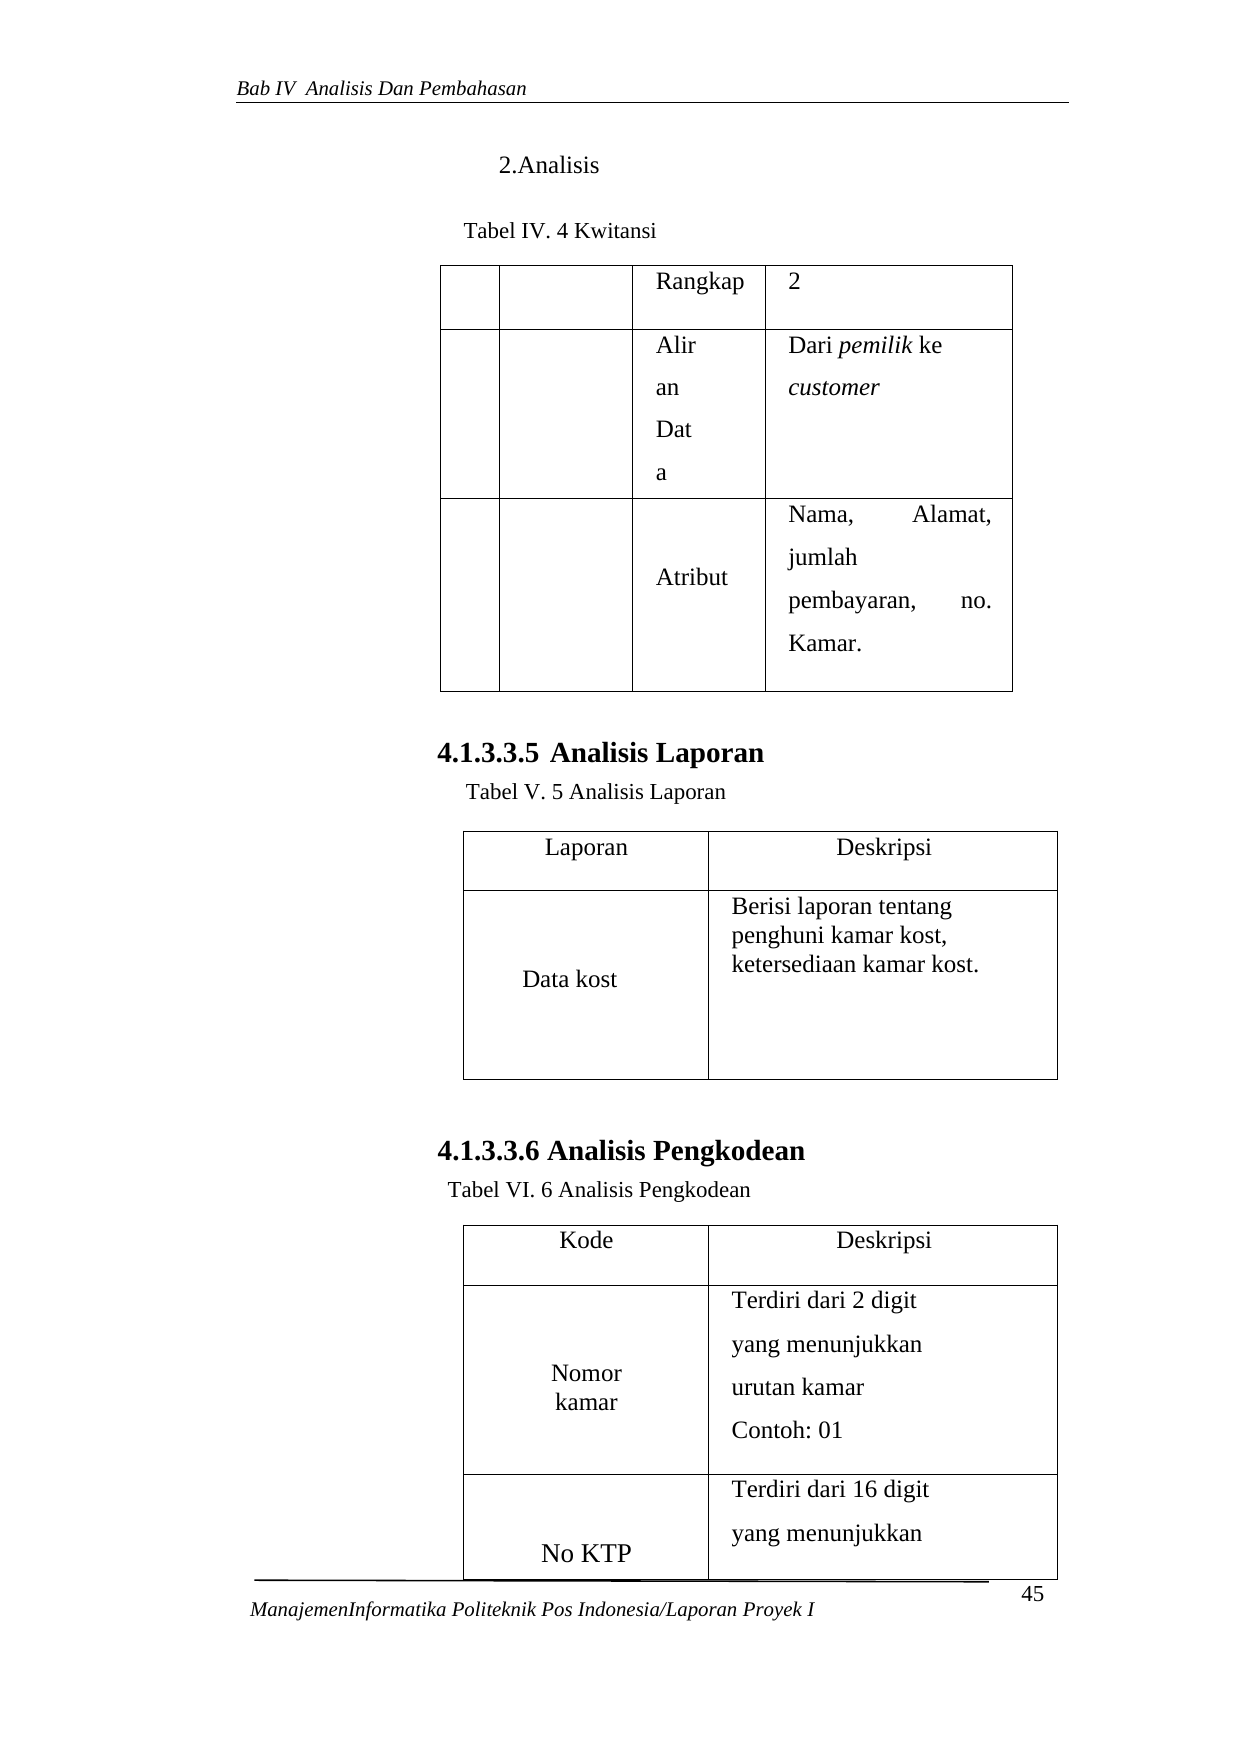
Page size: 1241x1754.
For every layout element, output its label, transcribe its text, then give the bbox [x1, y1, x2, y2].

table_cell No KTP [464, 1475, 708, 1579]
table_header Kode [464, 1226, 708, 1284]
table_cell Aliran Data [633, 330, 765, 498]
table_cell [441, 499, 499, 691]
table_header [500, 266, 632, 329]
text 2.Analisis [112, 150, 1128, 179]
table_cell Atribut [633, 499, 765, 691]
table_cell Nomor kamar [464, 1286, 708, 1473]
table_cell [500, 499, 632, 691]
table_header Rangkap [633, 266, 765, 329]
text Tabel VI. 6 Analisis Pengkodean [112, 1176, 1086, 1202]
table_cell Data kost [464, 891, 708, 1079]
table_header [441, 266, 499, 329]
table_cell Terdiri dari 2 digit yang menunjukkan urutan kamar Contoh: 01 [709, 1286, 1057, 1473]
table_header Deskripsi [709, 1226, 1057, 1284]
table_header Deskripsi [709, 832, 1057, 890]
table_cell [441, 330, 499, 498]
table_cell [500, 330, 632, 498]
text Tabel IV. 4 Kwitansi [446, 217, 1128, 243]
table_cell Berisi laporan tentang penghuni kamar kost, ketersediaan kamar kost. [709, 891, 1057, 1079]
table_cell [709, 1475, 1057, 1579]
table_cell Nama, Alamat, jumlah pembayaran, no. Kamar. [766, 499, 1012, 691]
text Tabel V. 5 Analisis Laporan [412, 778, 1086, 804]
table_header 2 [766, 266, 1012, 329]
table_cell Dari pemilik ke customer [766, 330, 1012, 498]
subtitle 4.1.3.3.6 Analisis Pengkodean [437, 1133, 1128, 1167]
table_header Laporan [464, 832, 708, 890]
subtitle Analisis Laporan [437, 735, 1128, 768]
